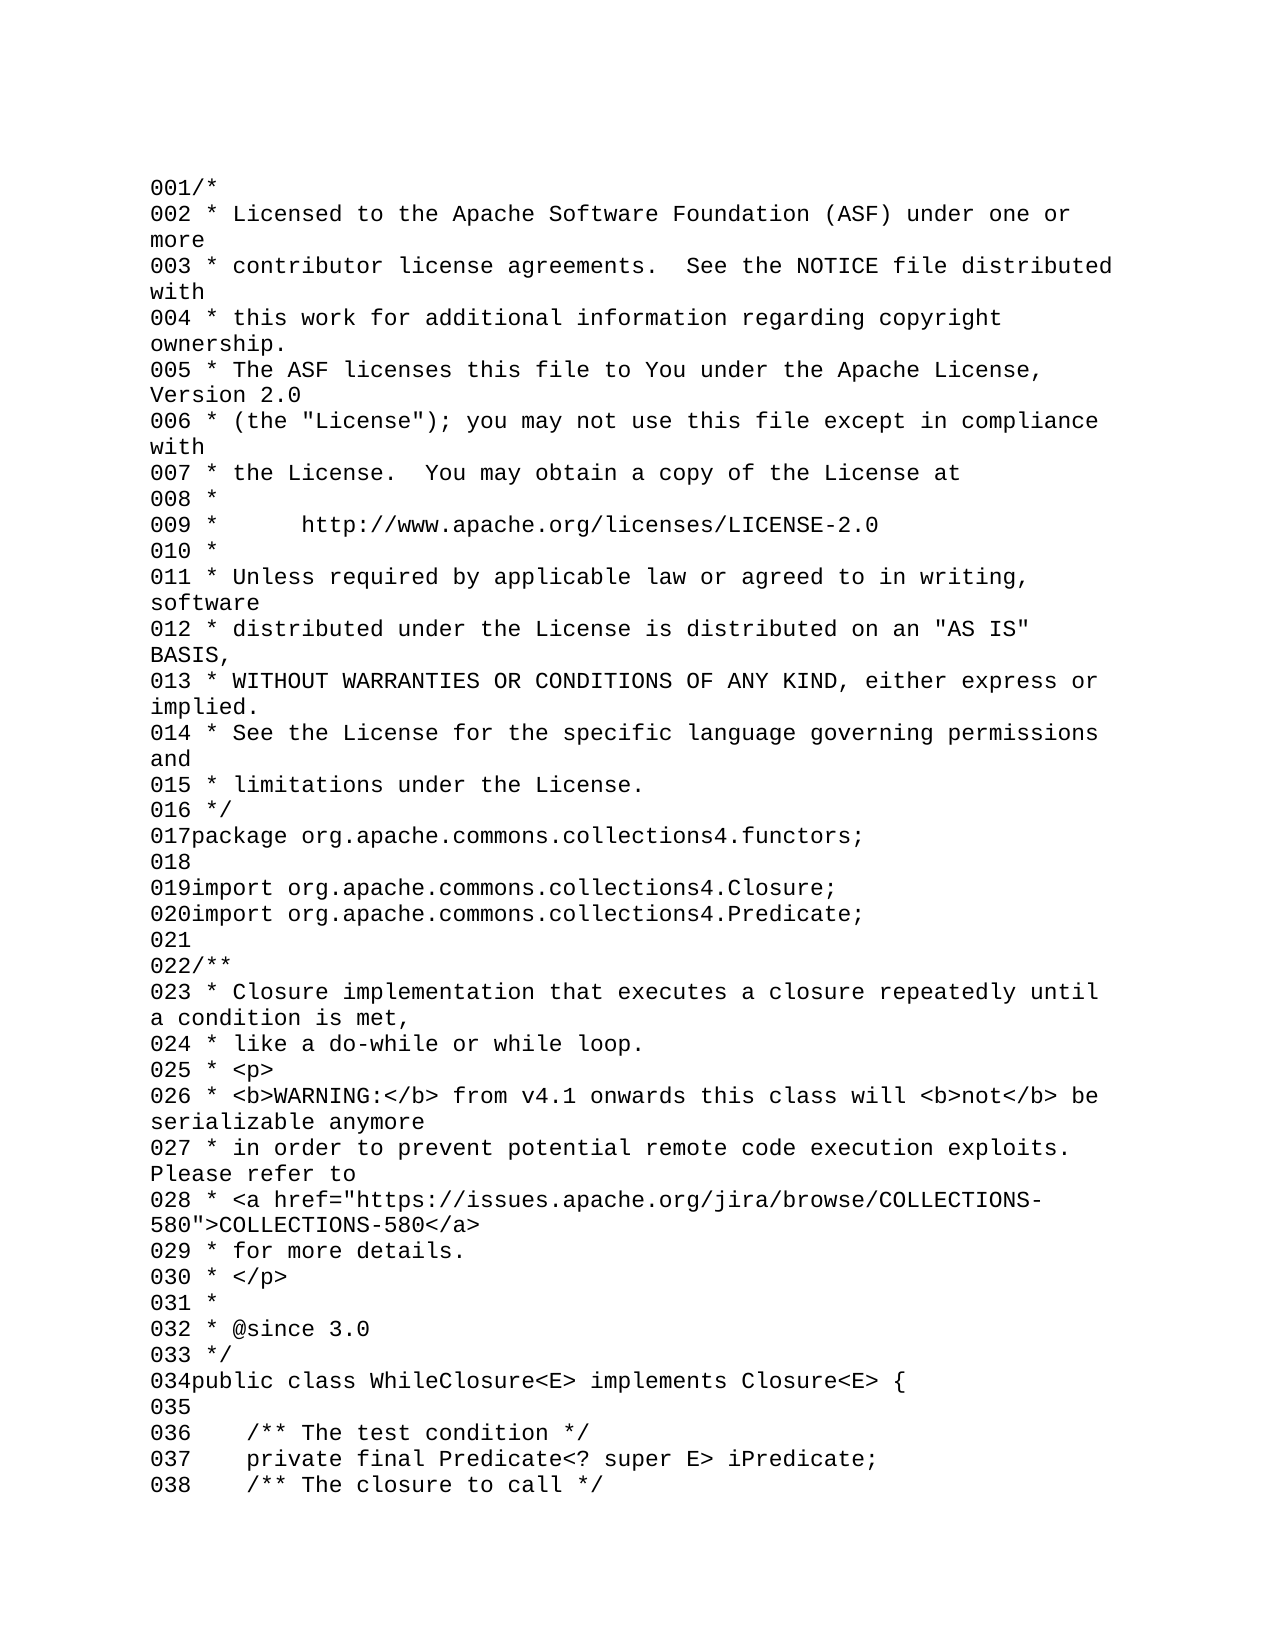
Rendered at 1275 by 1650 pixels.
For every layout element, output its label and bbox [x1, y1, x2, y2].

text [150, 176, 1125, 1499]
